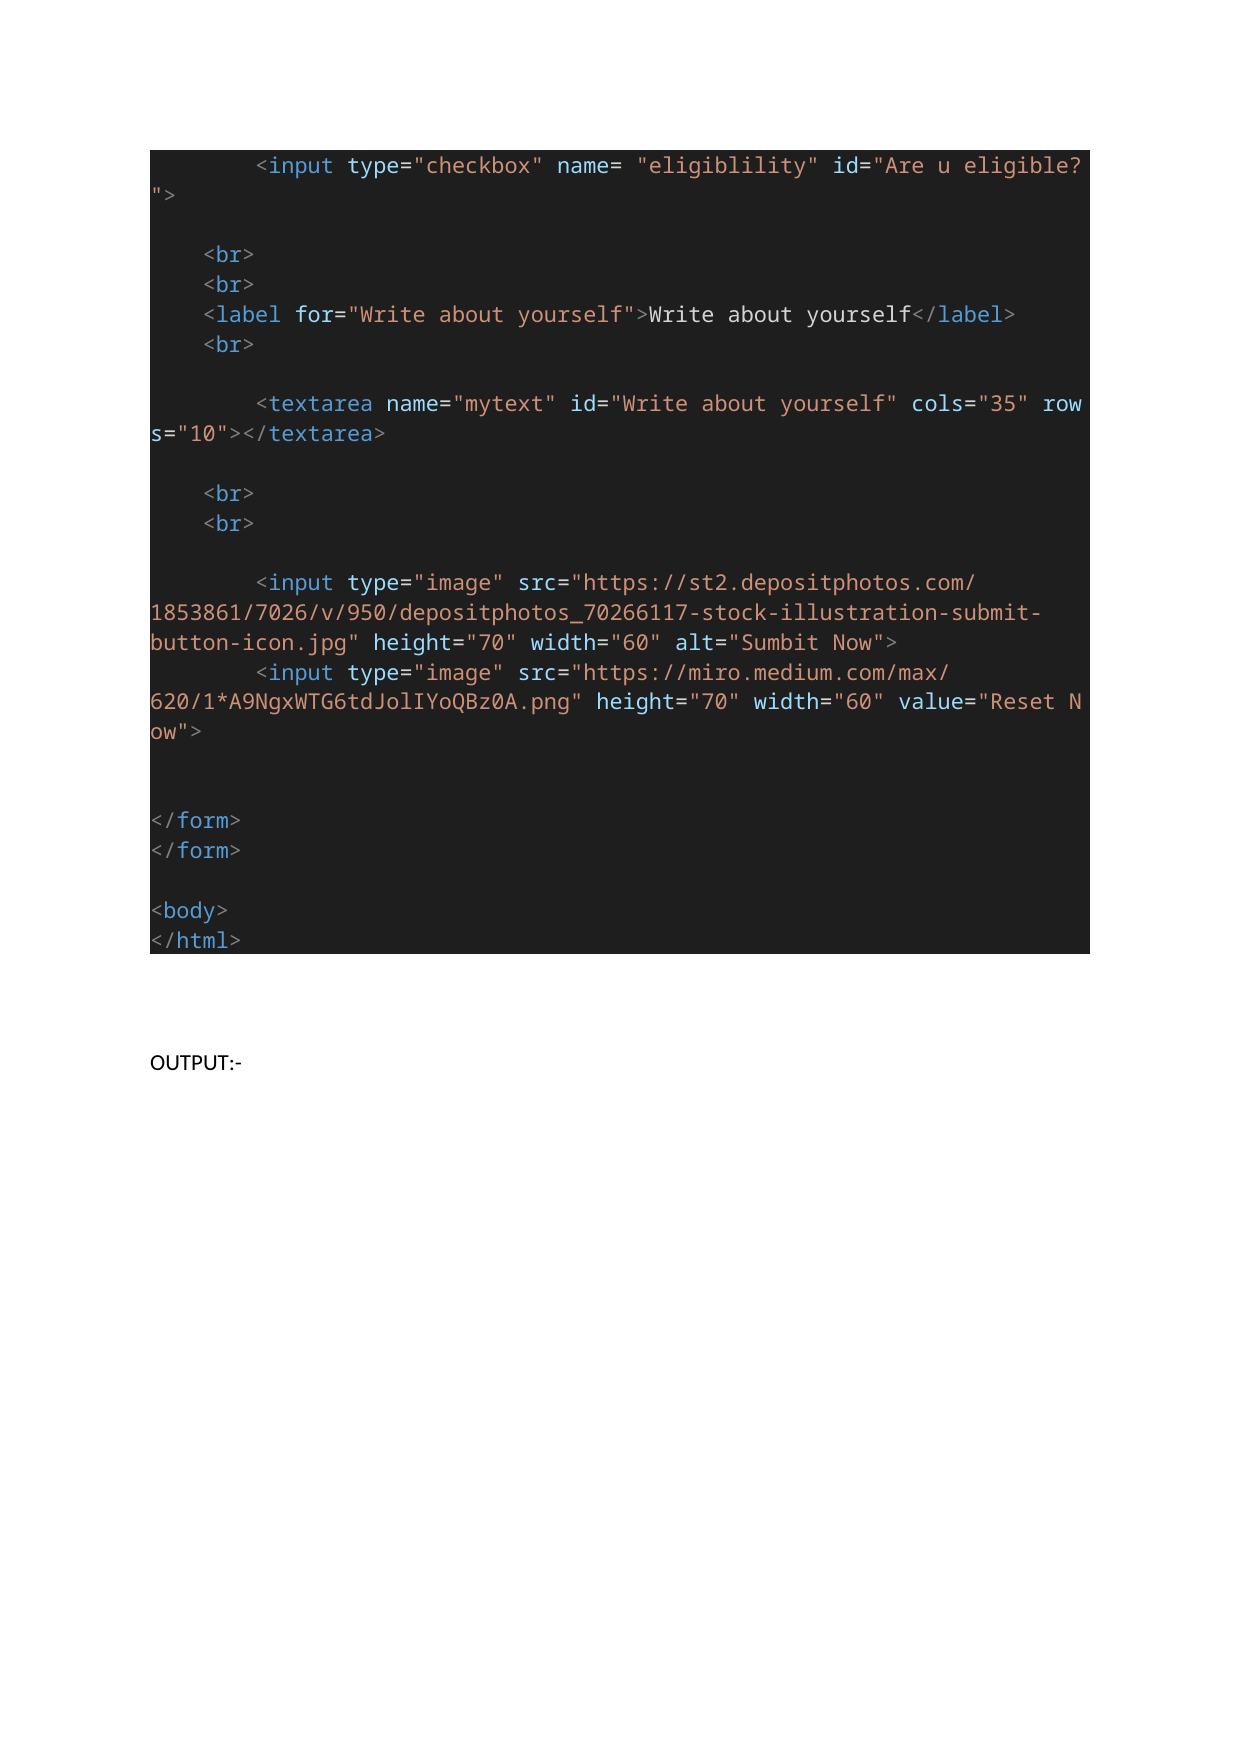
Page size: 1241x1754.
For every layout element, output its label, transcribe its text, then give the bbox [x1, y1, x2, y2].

text OUTPUT:- [150, 1048, 1090, 1076]
text <body> [150, 895, 1090, 924]
text <br> [150, 269, 1090, 299]
text <input type="image" src="https://st2.depositphotos.com/1853861/7026/v/950/depositphotos_70266117-stock-illustration-submit-button-icon.jpg" height="70" width="60" alt="Sumbit Now"> [150, 567, 1090, 656]
text <textarea name="mytext" id="Write about yourself" cols="35" rows="10"></textarea> [150, 388, 1090, 448]
text </html> [150, 924, 1090, 954]
text <br> [150, 507, 1090, 537]
text </form> [150, 835, 1090, 865]
text <br> [150, 239, 1090, 269]
text <label for="Write about yourself">Write about yourself</label> [150, 299, 1090, 329]
text <input type="checkbox" name= "eligiblility" id="Are u eligible?"> [150, 150, 1090, 209]
text <br> [150, 329, 1090, 358]
text <input type="image" src="https://miro.medium.com/max/620/1*A9NgxWTG6tdJolIYoQBz0A.png" height="70" width="60" value="Reset Now"> [150, 656, 1090, 746]
text <br> [150, 478, 1090, 507]
text </form> [150, 805, 1090, 835]
